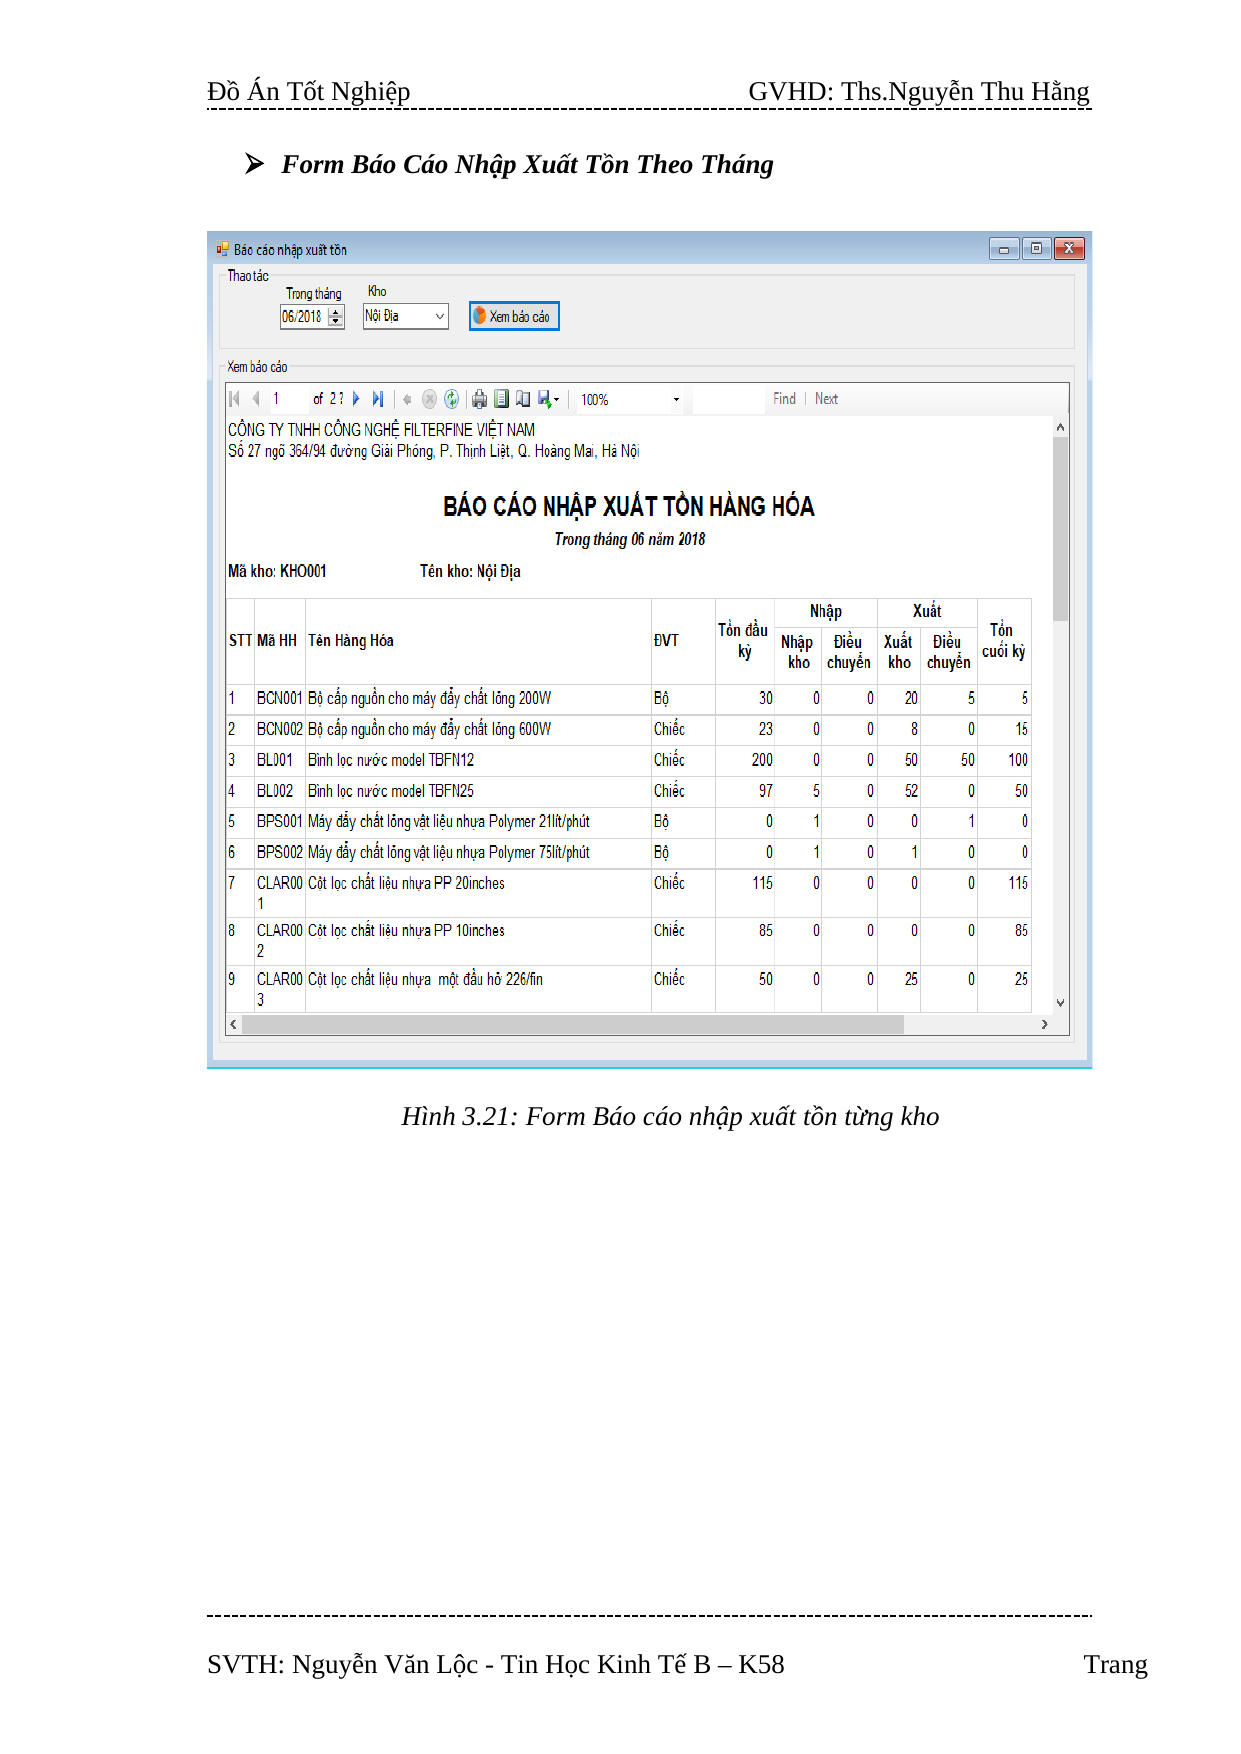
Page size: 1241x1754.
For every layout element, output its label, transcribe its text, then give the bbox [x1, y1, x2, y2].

list Form Báo Cáo Nhập Xuất Tồn Theo Tháng [244, 148, 1092, 179]
text Hình 3.21: Form Báo cáo nhập xuất tồn từng kho [207, 1099, 1092, 1131]
picture [206, 231, 1093, 1069]
